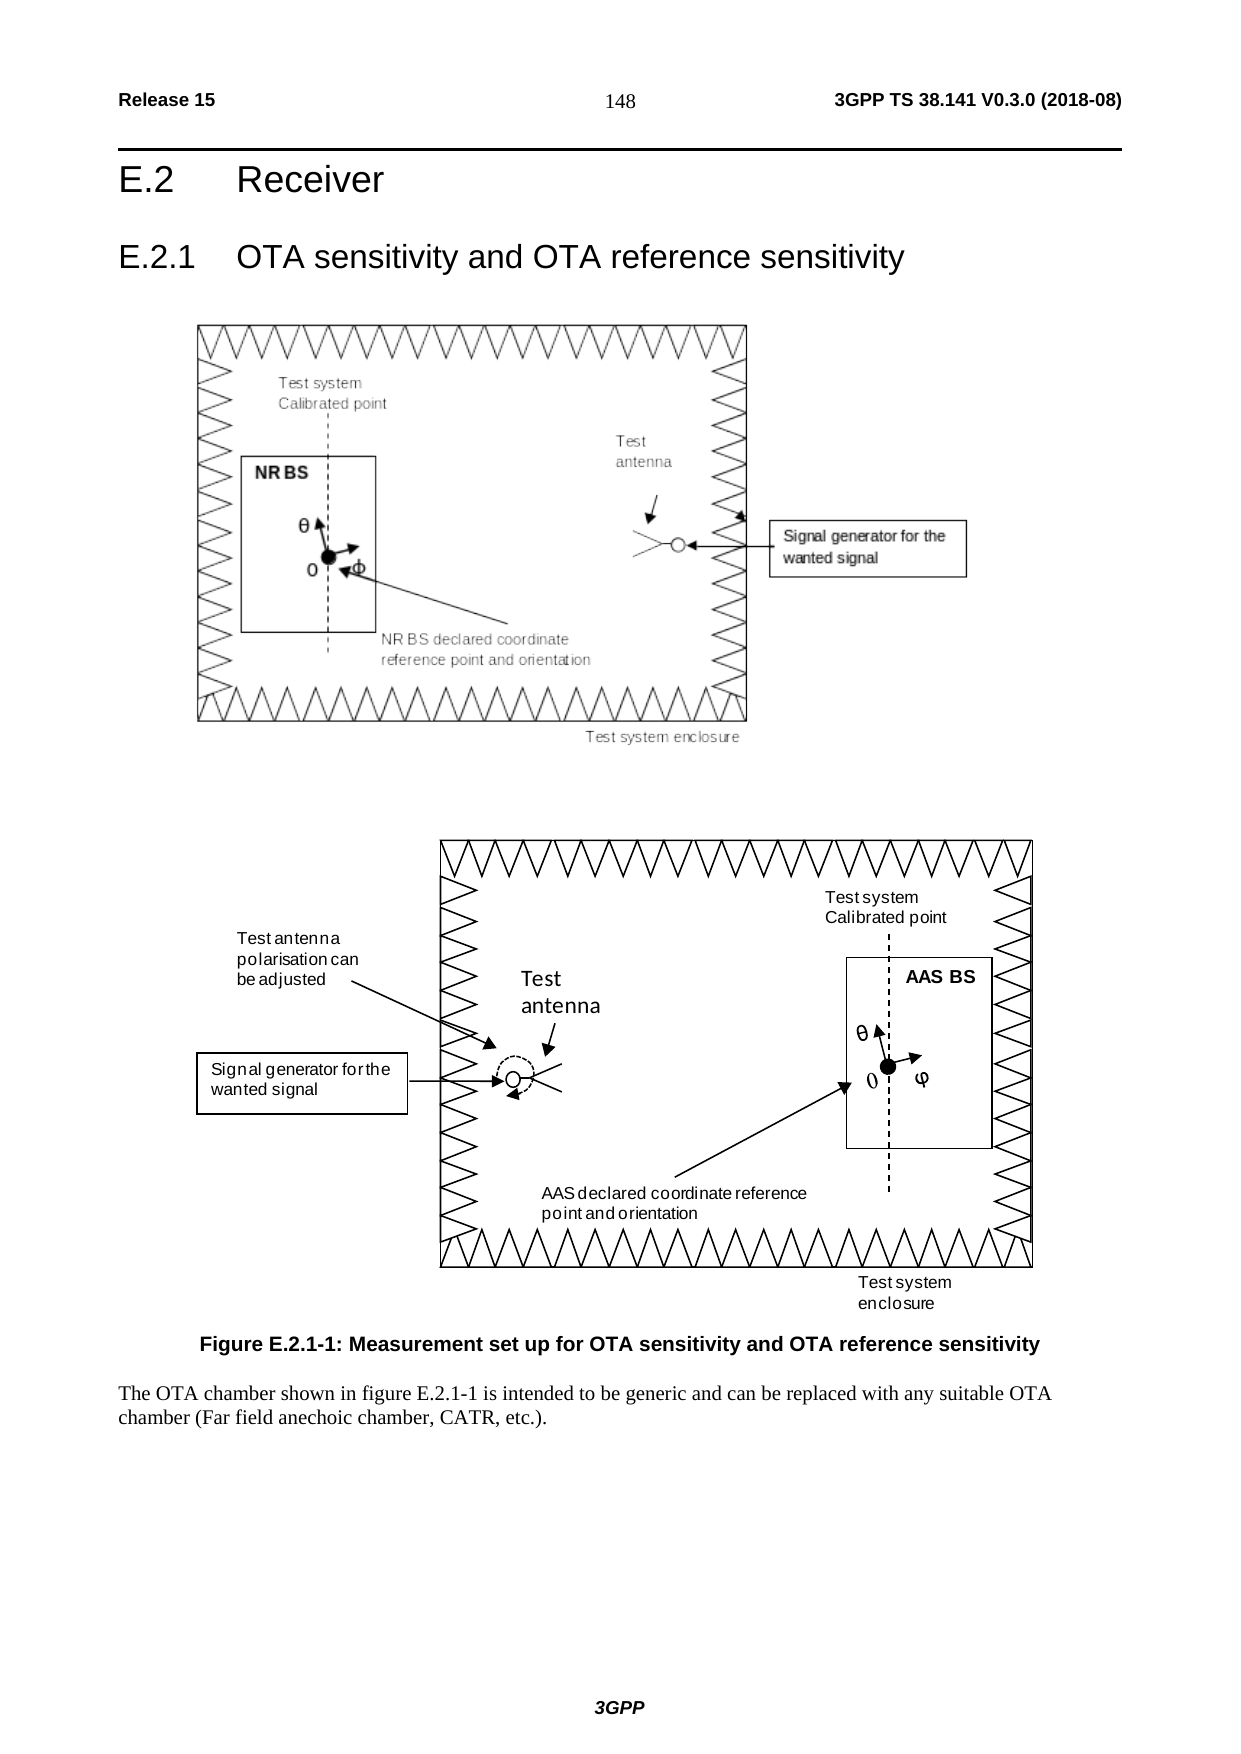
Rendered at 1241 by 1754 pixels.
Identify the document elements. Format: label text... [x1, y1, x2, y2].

subtitle E.2 Receiver [118, 151, 1122, 200]
subtitle E.2.1 OTA sensitivity [118, 237, 1122, 276]
